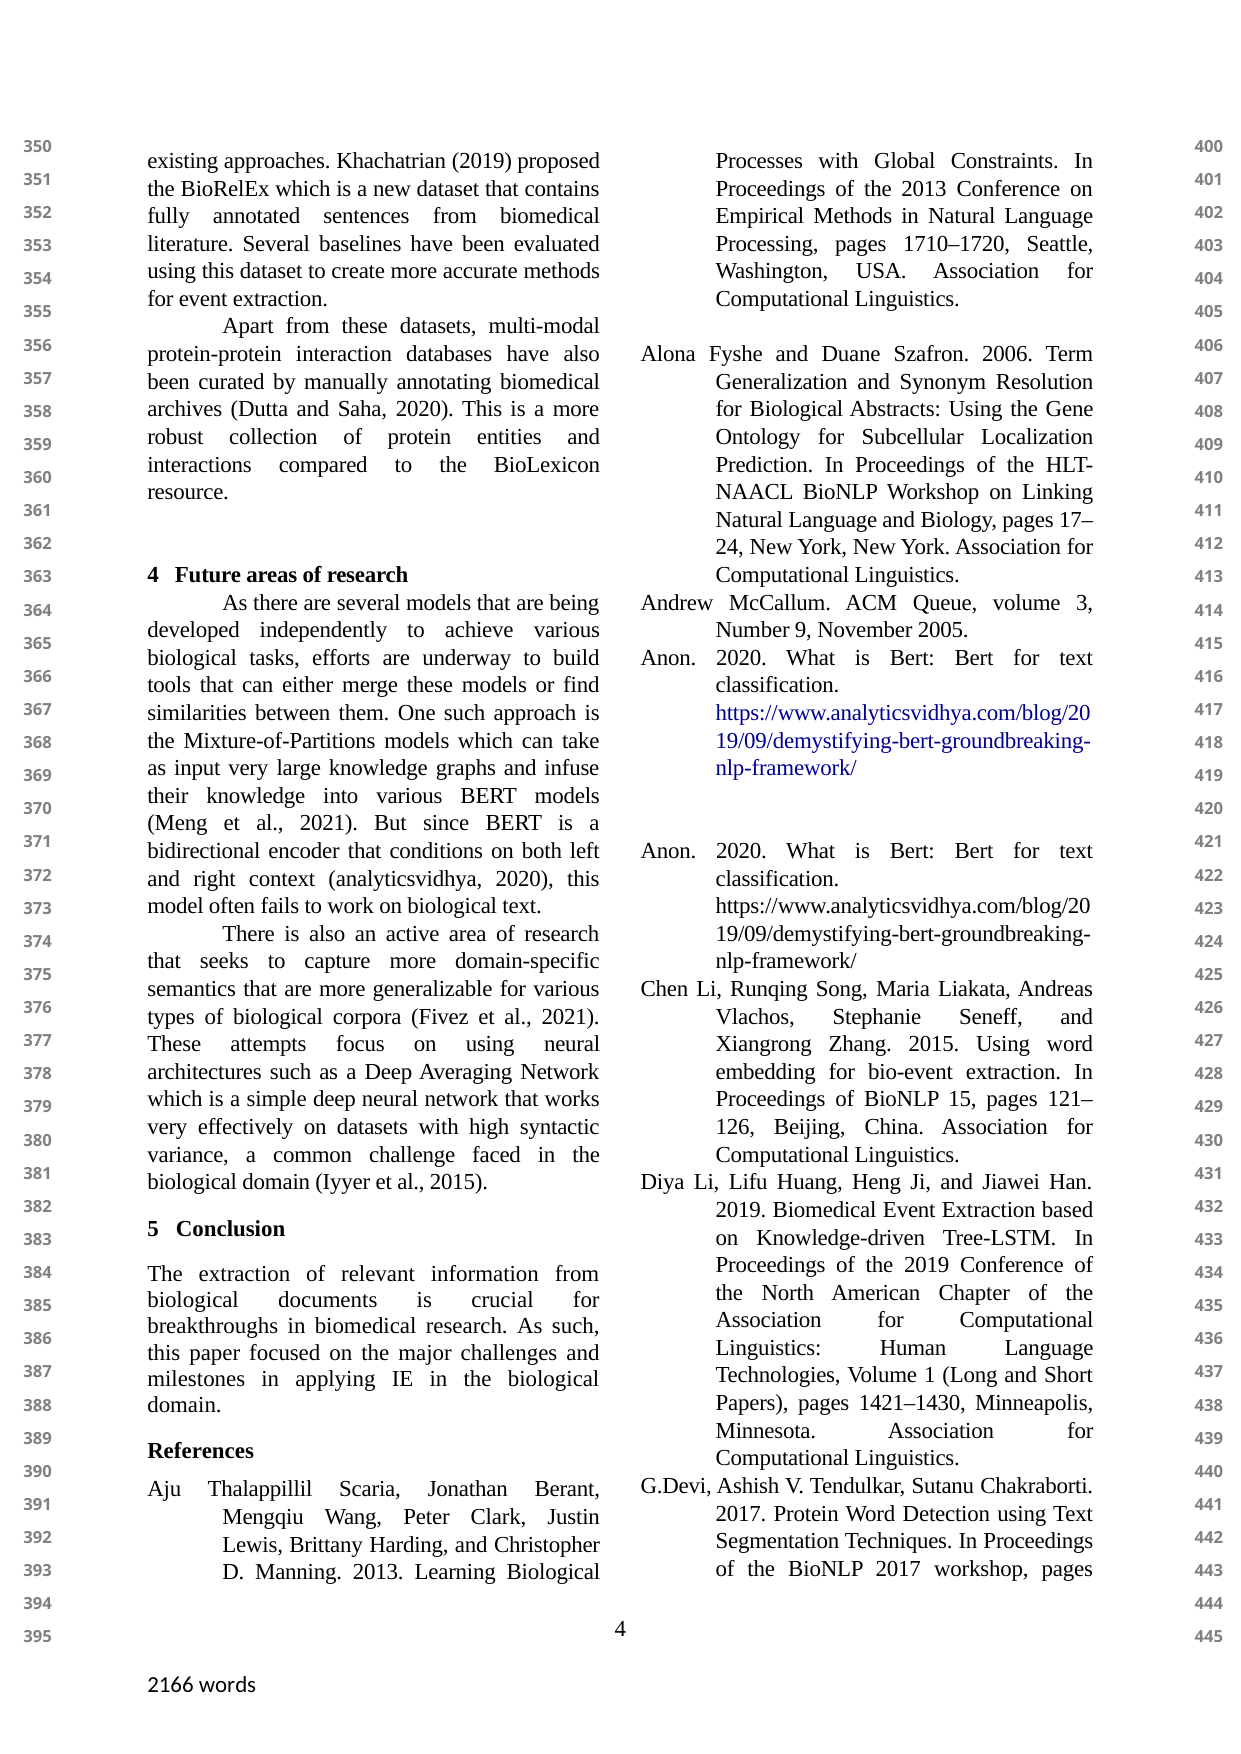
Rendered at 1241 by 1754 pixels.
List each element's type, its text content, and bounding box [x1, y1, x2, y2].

text Alona Fyshe and Duane Szafron. 2006. Term Generalization and Synonym Resolution for Biological Abstracts: Using the Gene Ontology for Subcellular Localization Prediction. In Proceedings of the HLT-NAACL BioNLP Workshop on Linking Natural Language and Biology, pages 17–24, New York, New York. Association for Computational Linguistics. [640, 340, 1093, 587]
text There is also an active area of research that seeks to capture more domain-specific semantics that are more generalizable for various types of biological corpora (Fivez et al., 2021). These attempts focus on using neural architectures such as a Deep Averaging Network which is a simple deep neural network that works very effectively on datasets with high syntactic variance, a common challenge faced in the biological domain (Iyyer et al., 2015). [147, 920, 600, 1195]
text 4 Future areas of research [147, 561, 600, 587]
text Apart from these datasets, multi-modal protein-protein interaction databases have also been curated by manually annotating biomedical archives (Dutta and Saha, 2020). This is a more robust collection of protein entities and interactions compared to the BioLexicon resource. [147, 313, 600, 504]
text Anon. 2020. What is Bert: Bert for text classification. https://www.analyticsvidhya.com/blog/2019/09/demystifying-bert-groundbreaking-nlp-framework/ [640, 644, 1093, 781]
text Andrew McCallum. ACM Queue, volume 3, Number 9, November 2005. [640, 589, 1093, 643]
text Diya Li, Lifu Huang, Heng Ji, and Jiawei Han. 2019. Biomedical Event Extraction based on Knowledge-driven Tree-LSTM. In Proceedings of the 2019 Conference of the North American Chapter of the Association for Computational Linguistics: Human Language Technologies, Volume 1 (Long and Short Papers), pages 1421–1430, Minneapolis, Minnesota. Association for Computational Linguistics. [640, 1168, 1093, 1471]
text Anon. 2020. What is Bert: Bert for text classification. https://www.analyticsvidhya.com/blog/2019/09/demystifying-bert-groundbreaking-nlp-framework/ [640, 837, 1093, 974]
list 5 Conclusion [147, 1215, 600, 1241]
text Aju Thalappillil Scaria, Jonathan Berant, Mengqiu Wang, Peter Clark, Justin Lewis, Brittany Harding, and Christopher D. Manning. 2013. Learning Biological Processes with Global Constraints. In Proceedings of the 2013 Conference on Empirical Methods in Natural Language Processing, pages 1710–1720, Seattle, Washington, USA. Association for Computational Linguistics. [640, 147, 1093, 311]
text As there are several models that are being developed independently to achieve various biological tasks, efforts are underway to build tools that can either merge these models or find similarities between them. One such approach is the Mixture-of-Partitions models which can take as input very large knowledge graphs and infuse their knowledge into various BERT models (Meng et al., 2021). But since BERT is a bidirectional encoder that conditions on both left and right context (analyticsvidhya, 2020), this model often fails to work on biological text. [147, 589, 600, 919]
text Chen Li, Runqing Song, Maria Liakata, Andreas Vlachos, Stephanie Seneff, and Xiangrong Zhang. 2015. Using word embedding for bio-event extraction. In Proceedings of BioNLP 15, pages 121–126, Beijing, China. Association for Computational Linguistics. [640, 975, 1093, 1167]
text Aju Thalappillil Scaria, Jonathan Berant, Mengqiu Wang, Peter Clark, Justin Lewis, Brittany Harding, and Christopher D. Manning. 2013. Learning Biological Processes with Global Constraints. In Proceedings of the 2013 Conference on Empirical Methods in Natural Language Processing, pages 1710–1720, Seattle, Washington, USA. Association for Computational Linguistics. [147, 1476, 600, 1585]
list References [147, 1437, 600, 1463]
list The extraction of relevant information from biological documents is crucial for breakthroughs in biomedical research. As such, this paper focused on the major challenges and milestones in applying IE in the biological domain. [147, 1260, 600, 1418]
